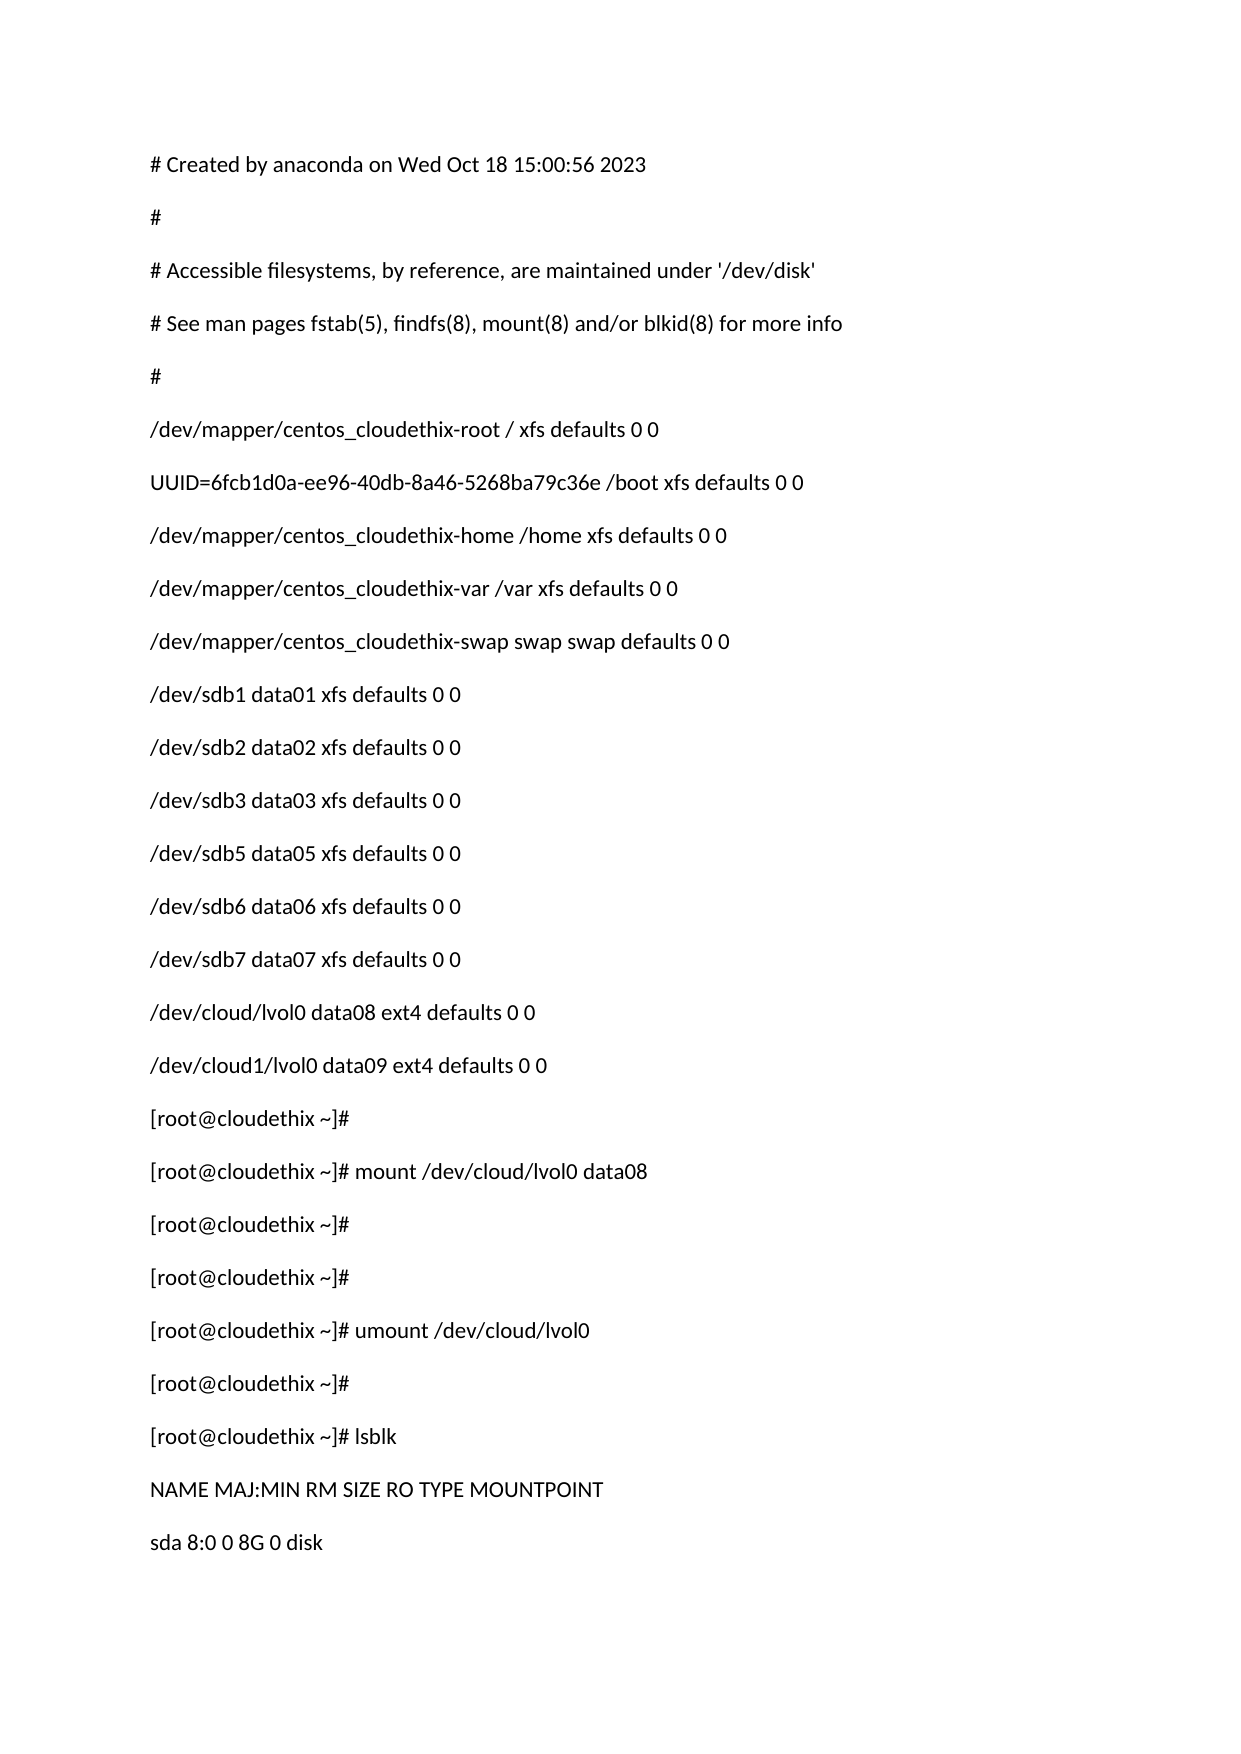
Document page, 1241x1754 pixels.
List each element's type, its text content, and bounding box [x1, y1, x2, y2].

text [root@cloudethix ~]# [150, 1210, 1090, 1238]
text [root@cloudethix ~]# [150, 1263, 1090, 1291]
text /dev/sdb2 data02 xfs defaults 0 0 [150, 733, 1090, 761]
text /dev/cloud1/lvol0 data09 ext4 defaults 0 0 [150, 1051, 1090, 1079]
text UUID=6fcb1d0a-ee96-40db-8a46-5268ba79c36e /boot xfs defaults 0 0 [150, 468, 1090, 496]
text [root@cloudethix ~]# [150, 1104, 1090, 1132]
text /dev/cloud/lvol0 data08 ext4 defaults 0 0 [150, 998, 1090, 1026]
text # Accessible filesystems, by reference, are maintained under '/dev/disk' [150, 256, 1090, 284]
text sda 8:0 0 8G 0 disk [150, 1528, 1090, 1557]
text [root@cloudethix ~]# [150, 1369, 1090, 1397]
text [root@cloudethix ~]# mount /dev/cloud/lvol0 data08 [150, 1157, 1090, 1185]
text /dev/mapper/centos_cloudethix-home /home xfs defaults 0 0 [150, 521, 1090, 549]
text [root@cloudethix ~]# umount /dev/cloud/lvol0 [150, 1316, 1090, 1344]
text # [150, 362, 1090, 390]
text NAME MAJ:MIN RM SIZE RO TYPE MOUNTPOINT [150, 1476, 1090, 1503]
text /dev/mapper/centos_cloudethix-root / xfs defaults 0 0 [150, 415, 1090, 443]
text /dev/mapper/centos_cloudethix-var /var xfs defaults 0 0 [150, 574, 1090, 602]
text /dev/sdb7 data07 xfs defaults 0 0 [150, 945, 1090, 973]
text /dev/mapper/centos_cloudethix-swap swap swap defaults 0 0 [150, 627, 1090, 655]
text # [150, 203, 1090, 231]
text # Created by anaconda on Wed Oct 18 15:00:56 2023 [150, 150, 1090, 178]
text /dev/sdb6 data06 xfs defaults 0 0 [150, 892, 1090, 920]
text /dev/sdb5 data05 xfs defaults 0 0 [150, 839, 1090, 867]
text /dev/sdb3 data03 xfs defaults 0 0 [150, 786, 1090, 814]
text [root@cloudethix ~]# lsblk [150, 1422, 1090, 1451]
text # See man pages fstab(5), findfs(8), mount(8) and/or blkid(8) for more info [150, 309, 1090, 337]
text /dev/sdb1 data01 xfs defaults 0 0 [150, 680, 1090, 708]
